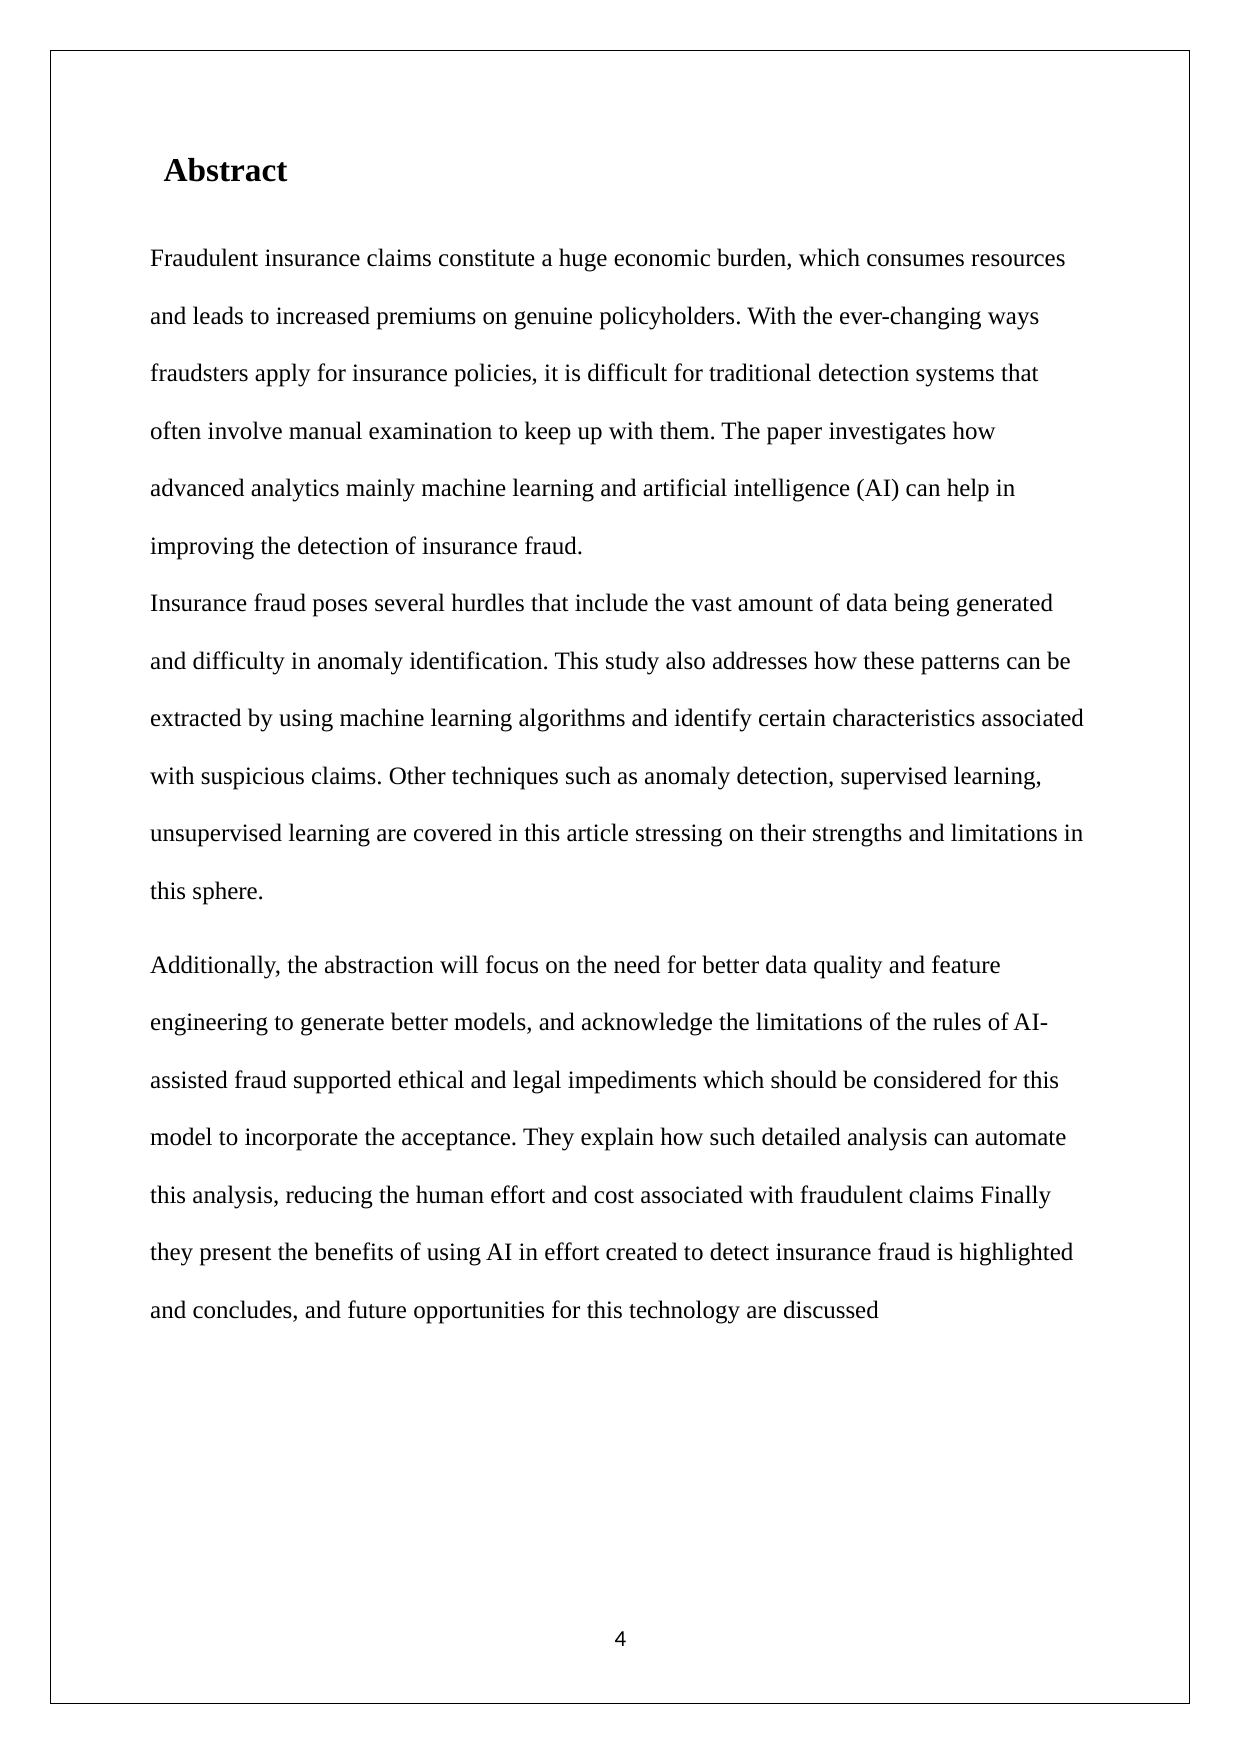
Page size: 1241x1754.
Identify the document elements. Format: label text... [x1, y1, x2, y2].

text Fraudulent insurance claims constitute a huge economic burden, which consumes resources and leads to increased premiums on genuine policyholders. With the ever-changing ways fraudsters apply for insurance policies, it is difficult for traditional detection systems that often involve manual examination to keep up with them. The paper investigates how advanced analytics mainly machine learning and artificial intelligence (AI) can help in improving the detection of insurance fraud. Insurance fraud poses several hurdles that include the vast amount of data being generated and difficulty in anomaly identification. This study also addresses how these patterns can be extracted by using machine learning algorithms and identify certain characteristics associated with suspicious claims. Other techniques such as anomaly detection, supervised learning, unsupervised learning are covered in this article stressing on their strengths and limitations in this sphere. [150, 243, 1090, 904]
text Additionally, the abstraction will focus on the need for better data quality and feature engineering to generate better models, and acknowledge the limitations of the rules of AI-assisted fraud supported ethical and legal impediments which should be considered for this model to incorporate the acceptance. They explain how such detailed analysis can automate this analysis, reducing the human effort and cost associated with fraudulent claims Finally they present the benefits of using AI in effort created to detect insurance fraud is highlighted and concludes, and future opportunities for this technology are discussed [150, 950, 1090, 1324]
text Abstract [163, 150, 1090, 188]
